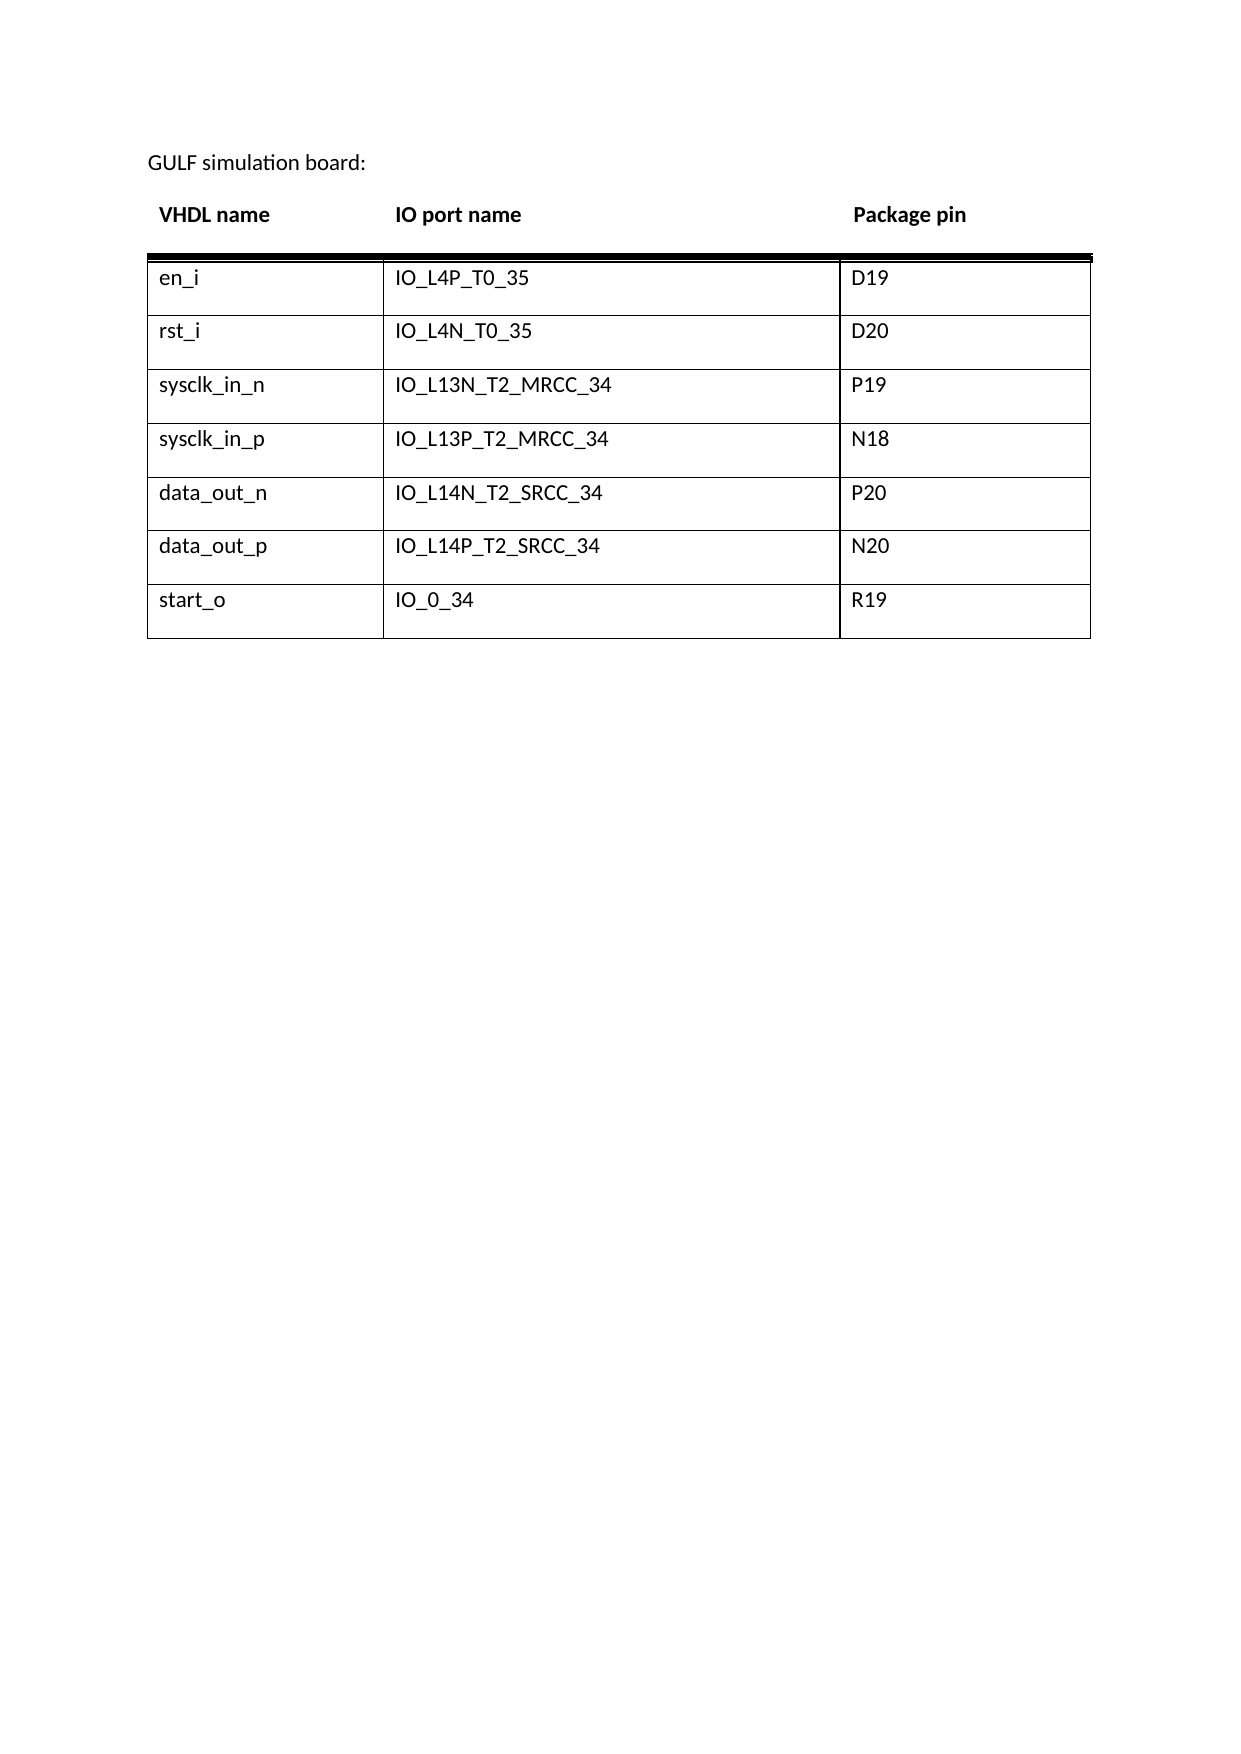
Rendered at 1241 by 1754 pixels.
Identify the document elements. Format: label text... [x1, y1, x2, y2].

table_cell sysclk_in_n [148, 370, 383, 423]
table_cell en_i [148, 263, 383, 315]
table_cell R19 [841, 585, 1090, 638]
table_cell N20 [841, 531, 1090, 584]
table_cell start_o [148, 585, 383, 638]
table_cell IO_L13P_T2_MRCC_34 [384, 424, 839, 477]
table_header IO port name [384, 201, 842, 253]
table_cell data_out_p [148, 531, 383, 584]
table_cell N18 [841, 424, 1090, 477]
table_cell P19 [841, 370, 1090, 423]
table_cell IO_0_34 [384, 585, 839, 638]
table_cell rst_i [148, 316, 383, 369]
table_cell sysclk_in_p [148, 424, 383, 477]
table_cell data_out_n [148, 478, 383, 530]
text GULF simulation board: [148, 148, 1093, 176]
table_cell IO_L14P_T2_SRCC_34 [384, 531, 839, 584]
table_cell IO_L4N_T0_35 [384, 316, 839, 369]
table_header VHDL name [148, 201, 384, 253]
table_header Package pin [842, 201, 1093, 253]
table_cell P20 [841, 478, 1090, 530]
table_cell IO_L14N_T2_SRCC_34 [384, 478, 839, 530]
table_cell D20 [841, 316, 1090, 369]
table_cell IO_L13N_T2_MRCC_34 [384, 370, 839, 423]
table_cell IO_L4P_T0_35 [384, 263, 839, 315]
table_cell D19 [841, 263, 1090, 315]
